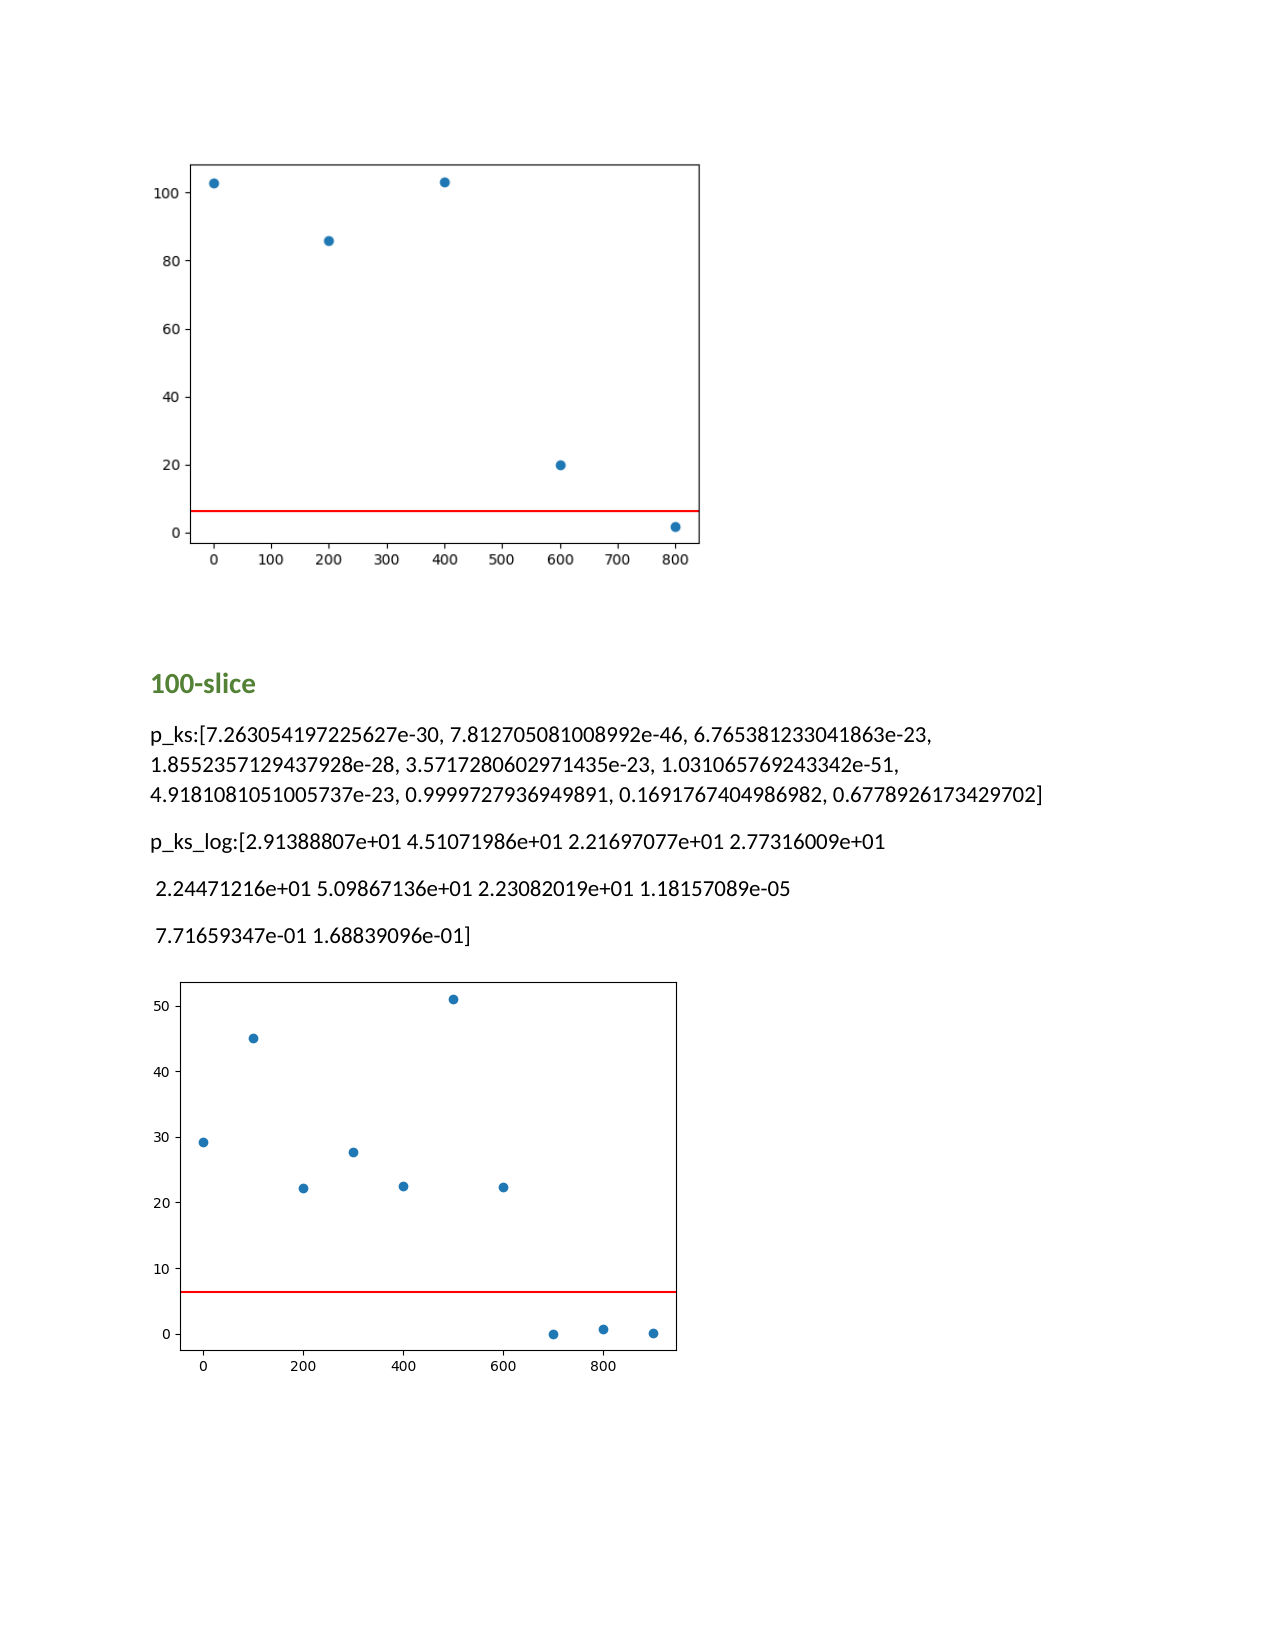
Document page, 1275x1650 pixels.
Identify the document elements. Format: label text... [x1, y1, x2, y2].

picture [150, 967, 684, 1376]
text 2.24471216e+01 5.09867136e+01 2.23082019e+01 1.18157089e-05 [150, 874, 1125, 902]
text 7.71659347e-01 1.68839096e-01] [150, 921, 1125, 949]
text p_ks:[7.263054197225627e-30, 7.812705081008992e-46, 6.765381233041863e-23, 1.8552357129437928e-28, 3.5717280602971435e-23, 1.031065769243342e-51, 4.9181081051005737e-23, 0.9999727936949891, 0.1691767404986982, 0.6778926173429702] [150, 720, 1125, 808]
picture [150, 150, 712, 580]
text 100-slice [150, 665, 1125, 700]
text p_ks_log:[2.91388807e+01 4.51071986e+01 2.21697077e+01 2.77316009e+01 [150, 827, 1125, 855]
